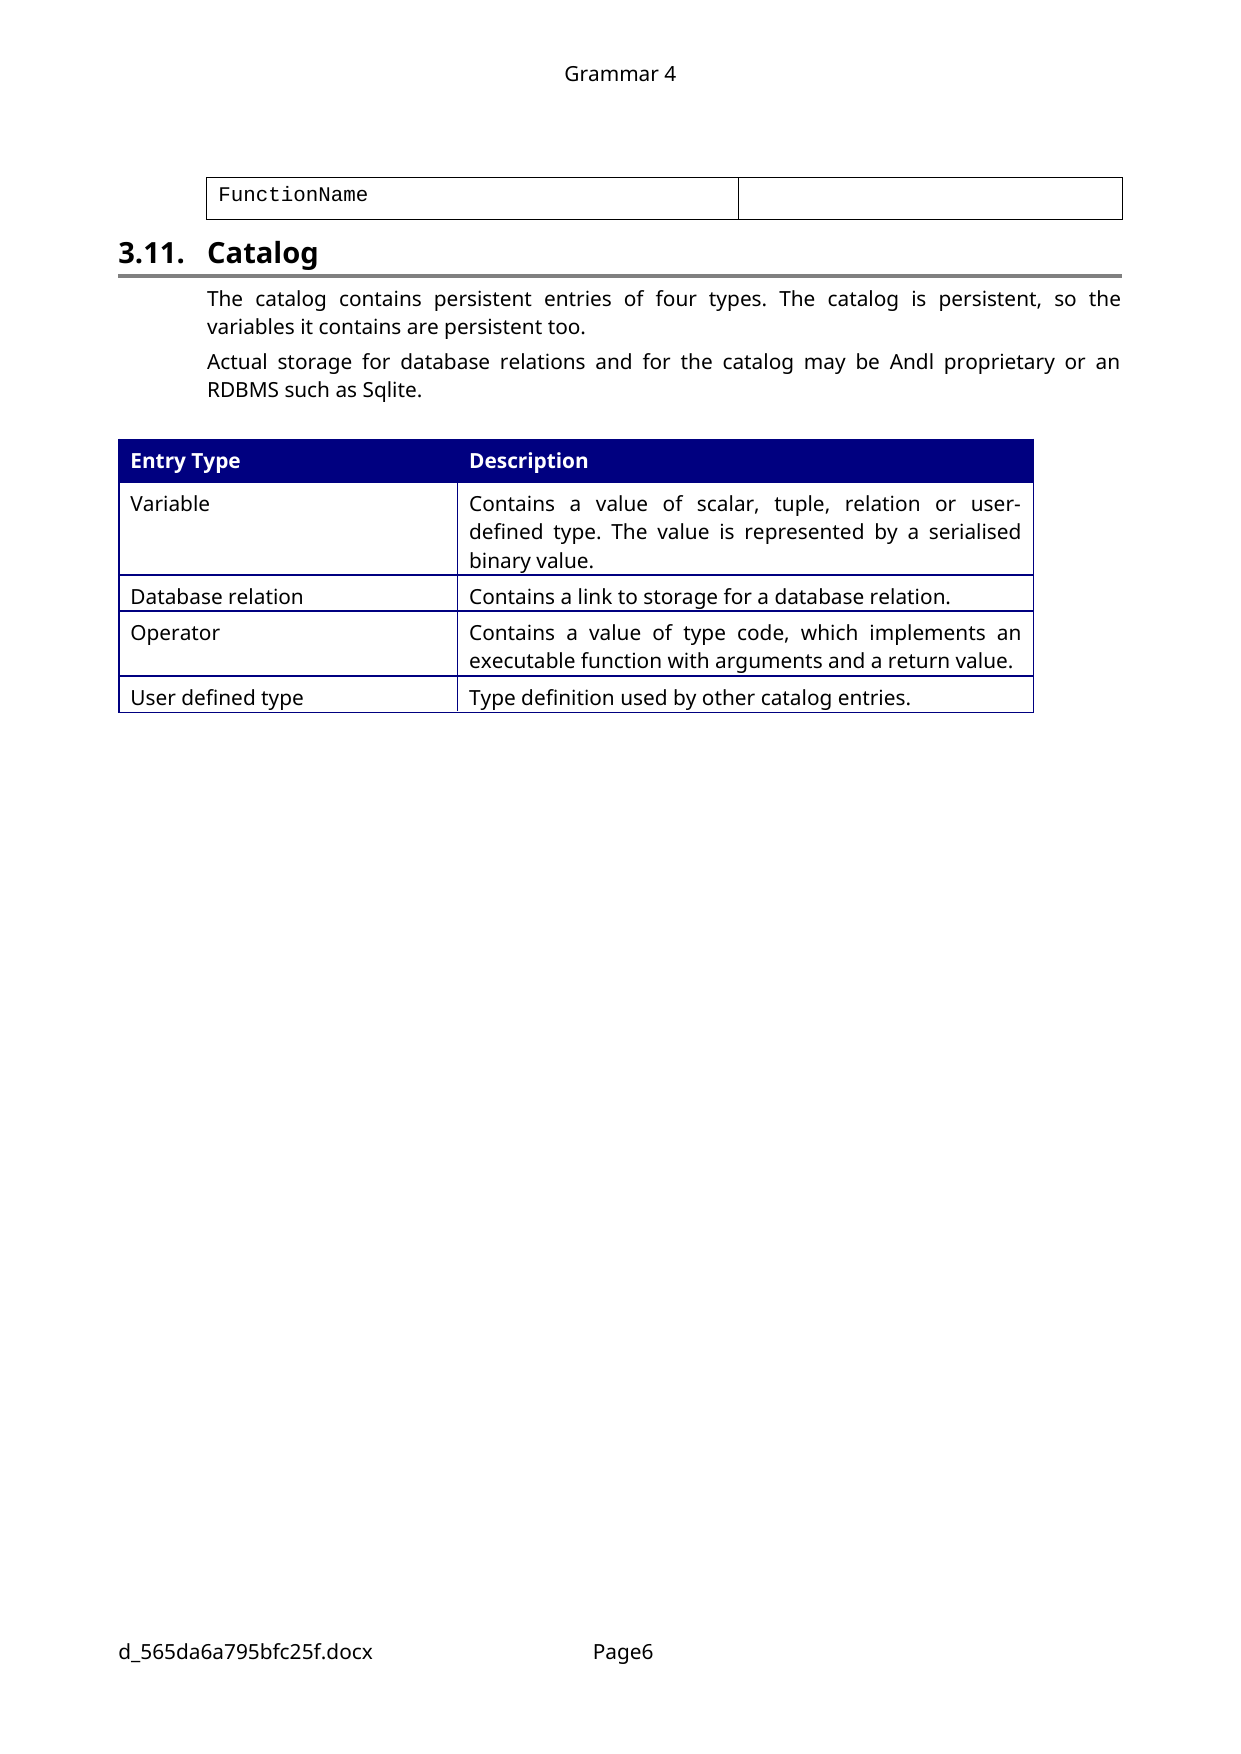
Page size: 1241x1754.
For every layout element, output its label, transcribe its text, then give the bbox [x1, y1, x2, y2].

table_cell User defined type [120, 677, 457, 711]
table_cell Operator [120, 612, 457, 675]
table_cell [739, 178, 1122, 219]
table_header Entry Type [120, 440, 457, 481]
table_header Description [458, 440, 1033, 481]
table_cell Type definition used by other catalog entries. [458, 677, 1033, 711]
text Actual storage for database relations and for the catalog may be Andl proprietary or an RDBMS such as Sqlite. [207, 347, 1122, 404]
subtitle Catalog [118, 233, 1122, 274]
table_cell Contains a value of scalar, tuple, relation or user-defined type. The value is represented by a serialised binary value. [458, 483, 1033, 574]
table_cell FunctionName [207, 178, 738, 219]
table_cell Contains a link to storage for a database relation. [458, 576, 1033, 610]
table_cell Variable [120, 483, 457, 574]
table_cell Database relation [120, 576, 457, 610]
table_cell Contains a value of type code, which implements an executable function with arguments and a return value. [458, 612, 1033, 675]
text The catalog contains persistent entries of four types. The catalog is persistent, so the variables it contains are persistent too. [207, 284, 1122, 341]
